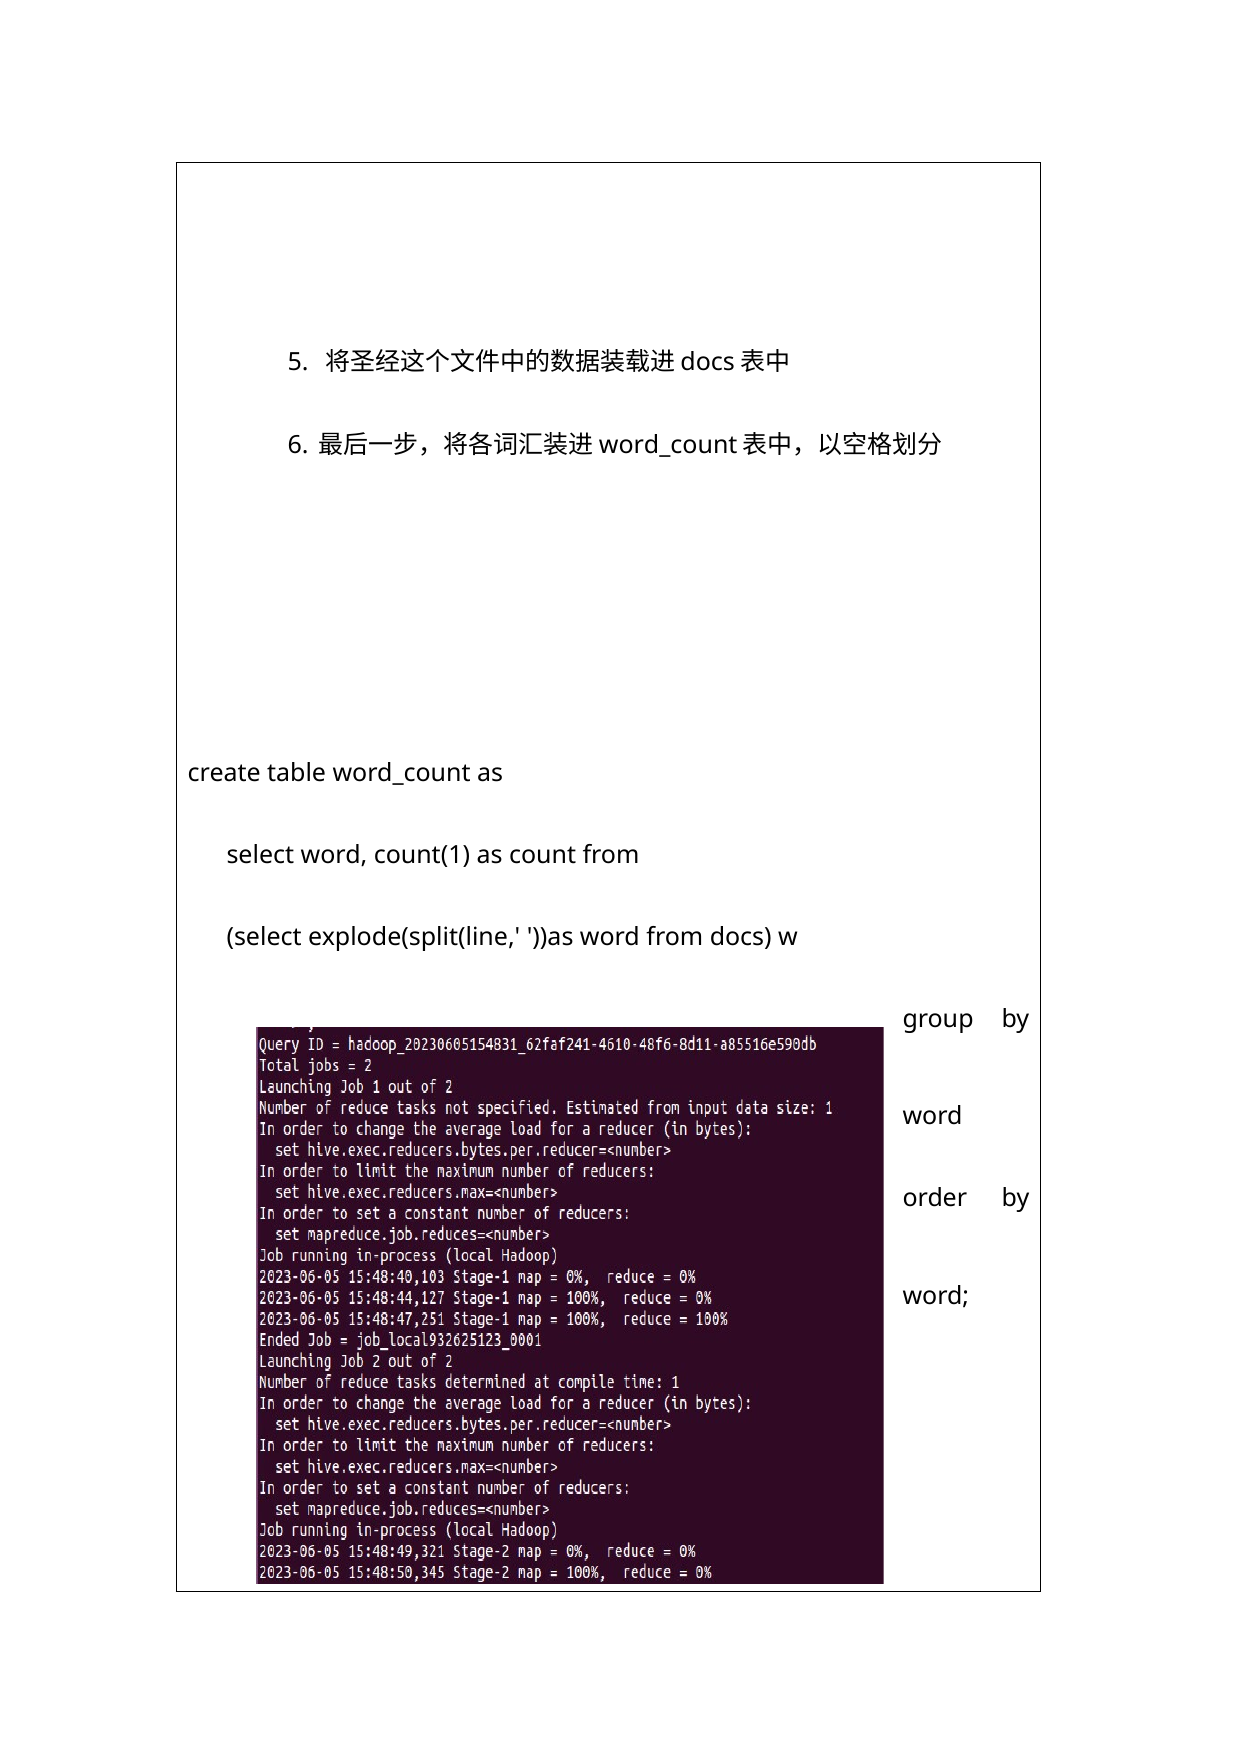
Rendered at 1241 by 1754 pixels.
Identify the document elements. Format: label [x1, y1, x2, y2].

picture [256, 1027, 884, 1584]
table_cell [177, 163, 1040, 1591]
